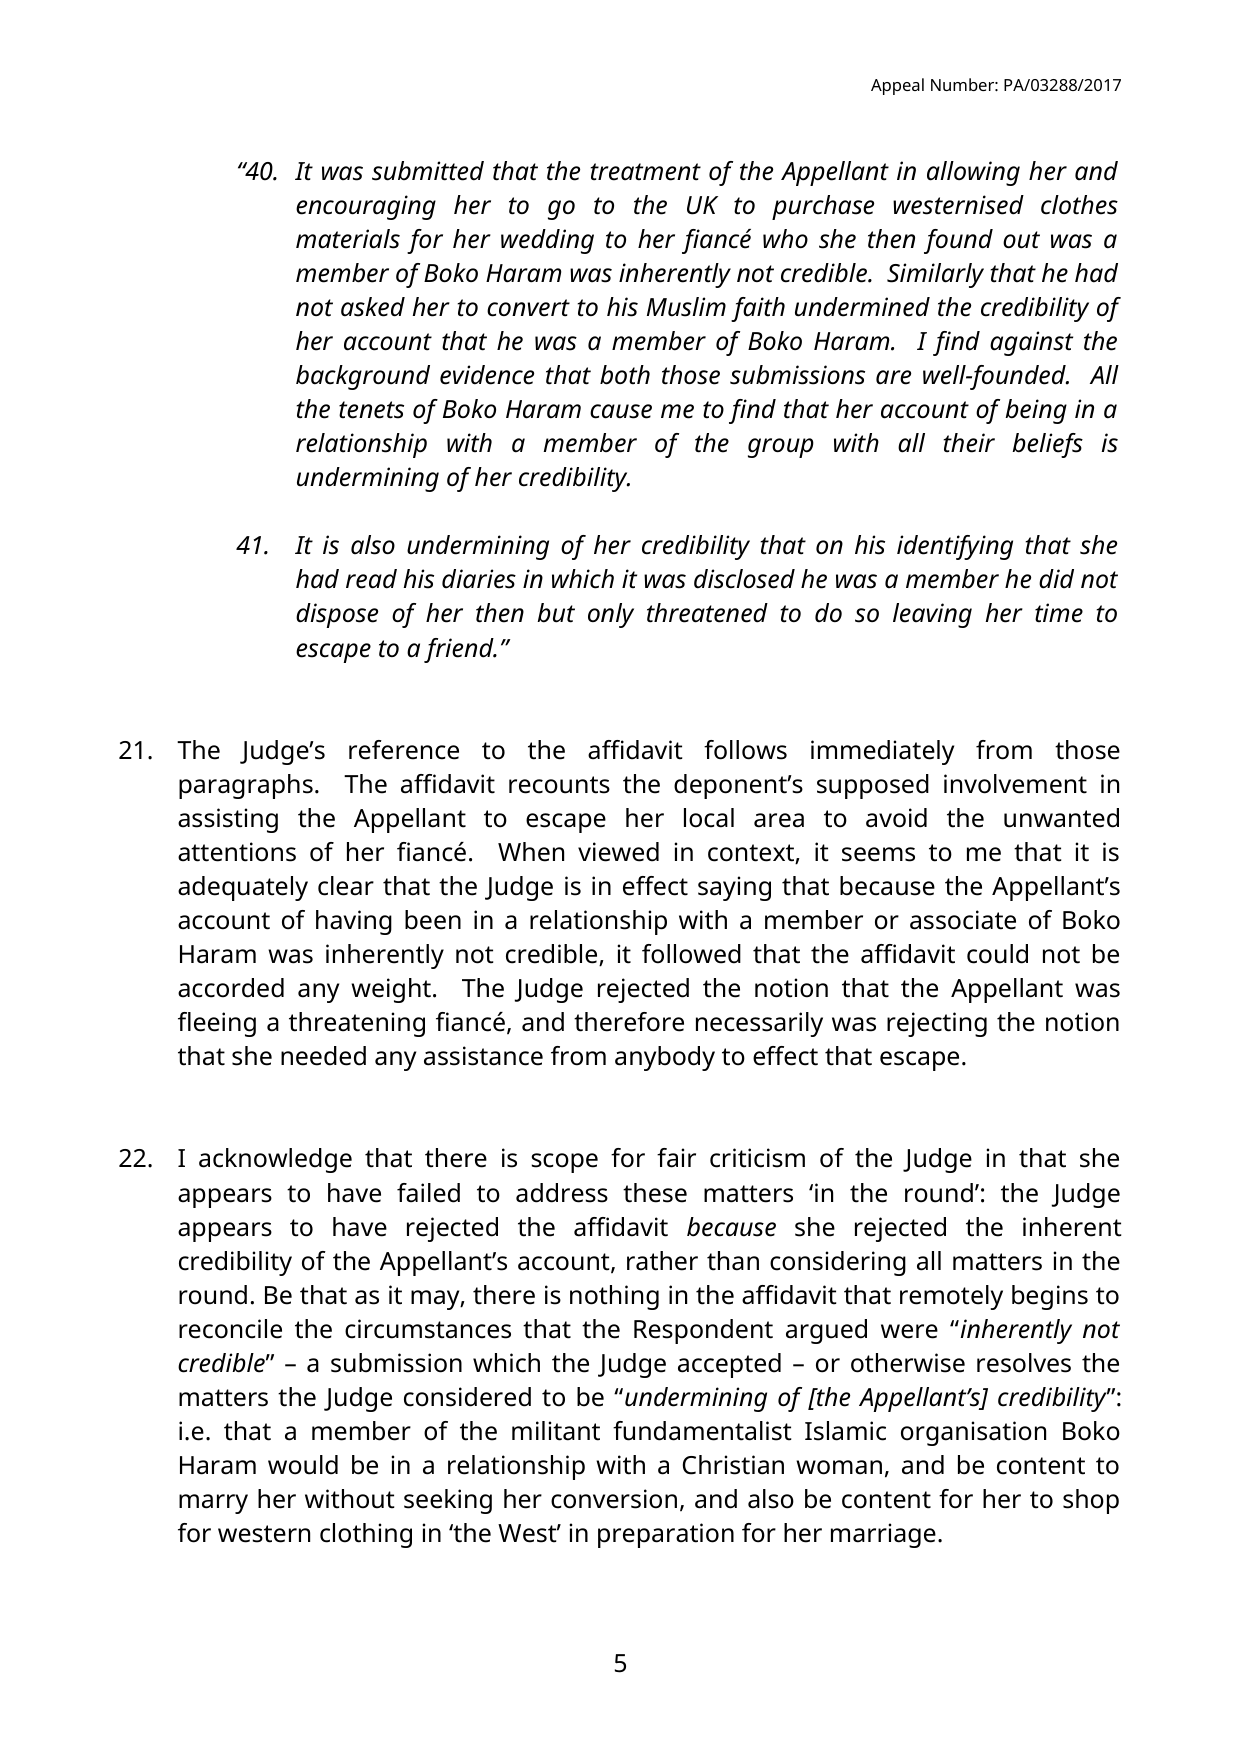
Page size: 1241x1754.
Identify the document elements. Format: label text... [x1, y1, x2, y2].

text 22. I acknowledge that there is scope for fair criticism of the Judge in that she appears to have failed to address these matters ‘in the round’: the Judge appears to have rejected the affidavit because she rejected the inherent credibility of the Appellant’s account, rather than considering all matters in the round. Be that as it may, there is nothing in the affidavit that remotely begins to reconcile the circumstances that the Respondent argued were “inherently not credible” – a submission which the Judge accepted – or otherwise resolves the matters the Judge considered to be “undermining of [the Appellant’s] credibility”: i.e. that a member of the militant fundamentalist Islamic organisation Boko Haram would be in a relationship with a Christian woman, and be content to marry her without seeking her conversion, and also be content for her to shop for western clothing in ‘the West’ in preparation for her marriage. [118, 1141, 1122, 1550]
text “40. It was submitted that the treatment of the Appellant in allowing her and encouraging her to go to the UK to purchase westernised clothes materials for her wedding to her fiancé who she then found out was a member of Boko Haram was inherently not credible. Similarly that he had not asked her to convert to his Muslim faith undermined the credibility of her account that he was a member of Boko Haram. I find against the background evidence that both those submissions are well-founded. All the tenets of Boko Haram cause me to find that her account of being in a relationship with a member of the group with all their beliefs is undermining of her credibility. [236, 153, 1122, 494]
text 41. It is also undermining of her credibility that on his identifying that she had read his diaries in which it was disclosed he was a member he did not dispose of her then but only threatened to do so leaving her time to escape to a friend.” [236, 528, 1122, 664]
text 21. The Judge’s reference to the affidavit follows immediately from those paragraphs. The affidavit recounts the deponent’s supposed involvement in assisting the Appellant to escape her local area to avoid the unwanted attentions of her fiancé. When viewed in context, it seems to me that it is adequately clear that the Judge is in effect saying that because the Appellant’s account of having been in a relationship with a member or associate of Boko Haram was inherently not credible, it followed that the affidavit could not be accorded any weight. The Judge rejected the notion that the Appellant was fleeing a threatening fiancé, and therefore necessarily was rejecting the notion that she needed any assistance from anybody to effect that escape. [118, 732, 1122, 1073]
